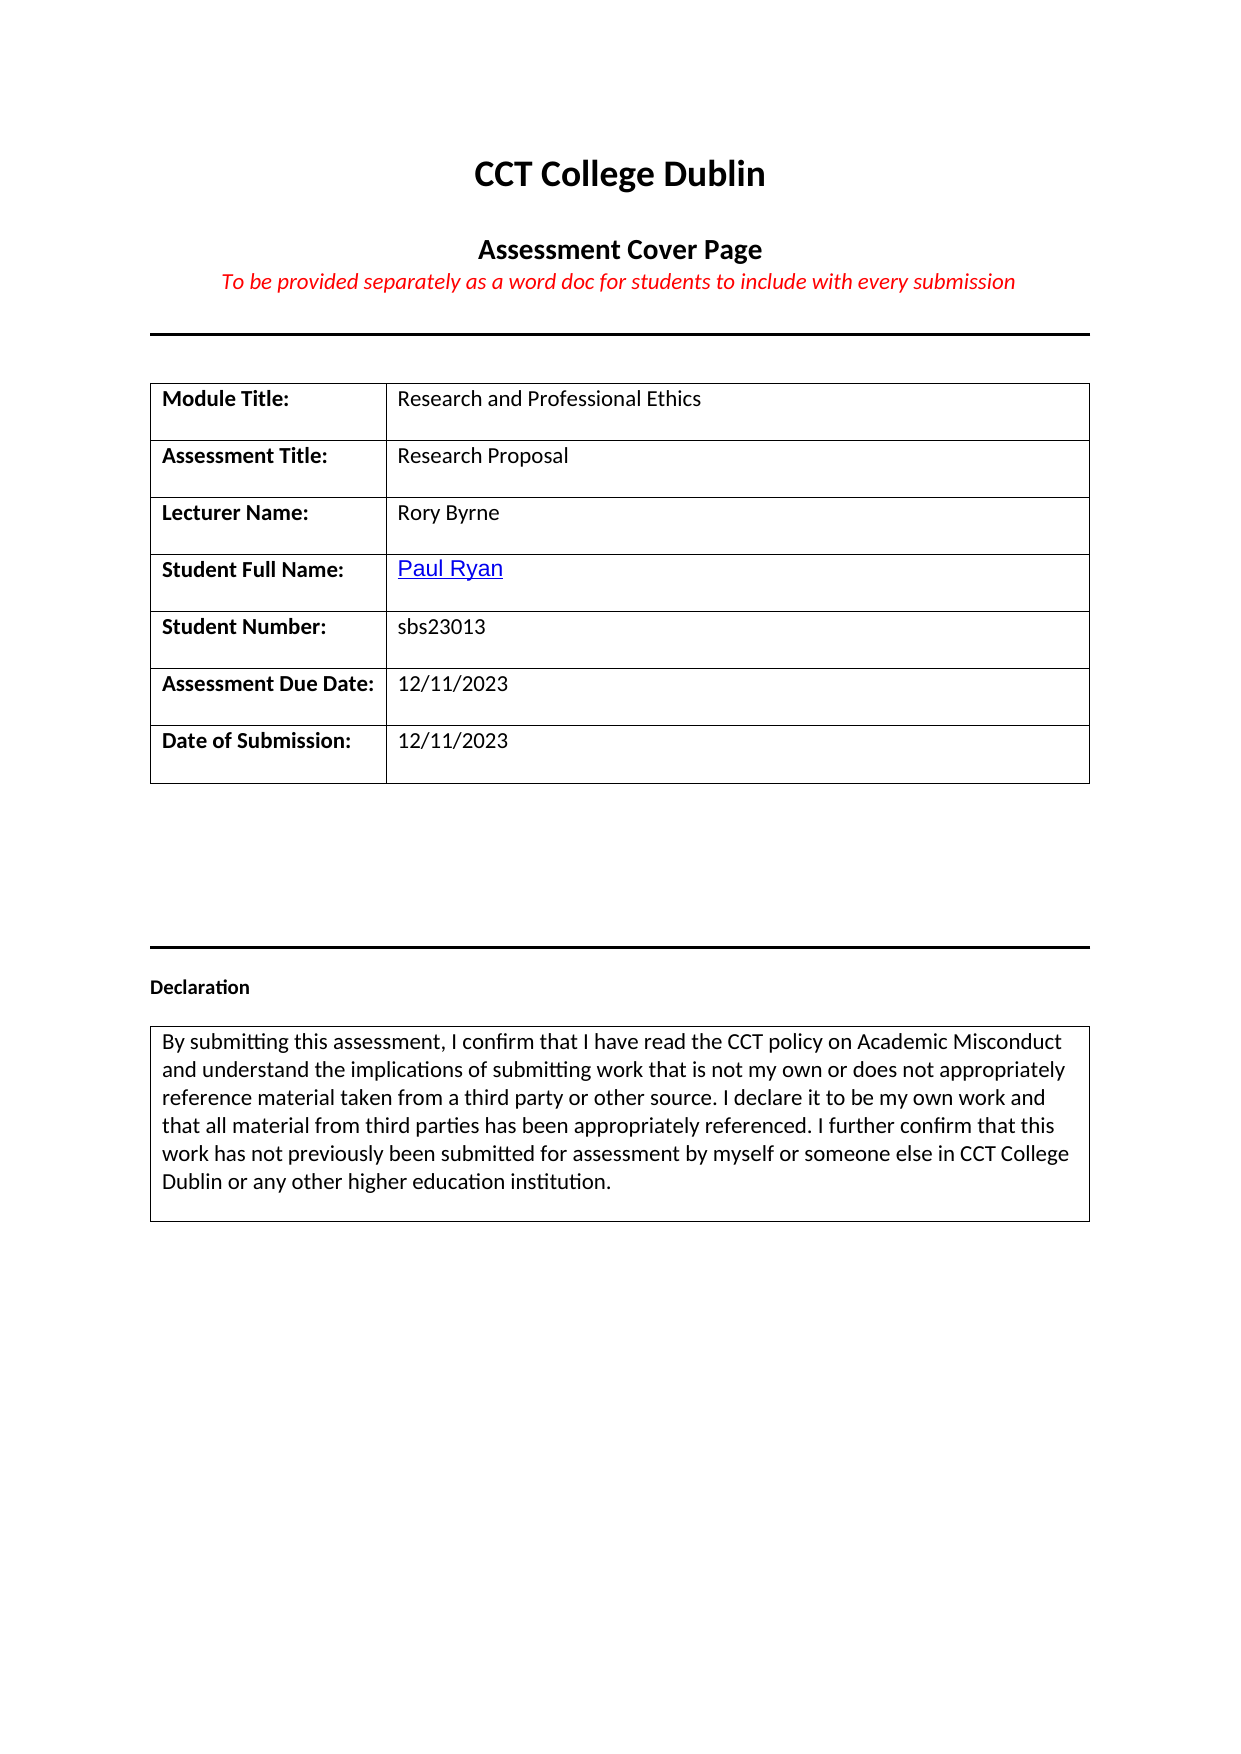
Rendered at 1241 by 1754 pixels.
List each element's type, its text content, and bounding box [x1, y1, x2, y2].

table_cell Assessment Title: [151, 441, 386, 497]
text CCT College Dublin [150, 150, 1090, 196]
text Assessment Cover Page [150, 231, 1090, 267]
table_cell Rory Byrne [387, 498, 1089, 554]
table_cell Assessment Due Date: [151, 669, 386, 725]
table_cell sbs23013 [387, 612, 1089, 668]
table_cell 12/11/2023 [387, 726, 1089, 782]
table_cell Paul Ryan [387, 555, 1089, 611]
table_header Module Title: [151, 384, 386, 440]
table_cell Student Full Name: [151, 555, 386, 611]
text To be provided separately as a word doc for students to include with every submission [150, 267, 1090, 295]
table_cell Student Number: [151, 612, 386, 668]
table_cell 12/11/2023 [387, 669, 1089, 725]
table_cell Lecturer Name: [151, 498, 386, 554]
table_cell Research Proposal [387, 441, 1089, 497]
table_header By submitting this assessment, I confirm that I have read the CCT policy on Academic Misconduct and understand the implications of submitting work that is not my own or does not appropriately reference material taken from a third party or other source. I declare it to be my own work and that all material from third parties has been appropriately referenced. I further confirm that this work has not previously been submitted for assessment by myself or someone else in CCT College Dublin or any other higher education institution. [151, 1027, 1089, 1221]
text Declaration [150, 974, 1090, 1000]
table_header Research and Professional Ethics [387, 384, 1089, 440]
table_cell Date of Submission: [151, 726, 386, 782]
